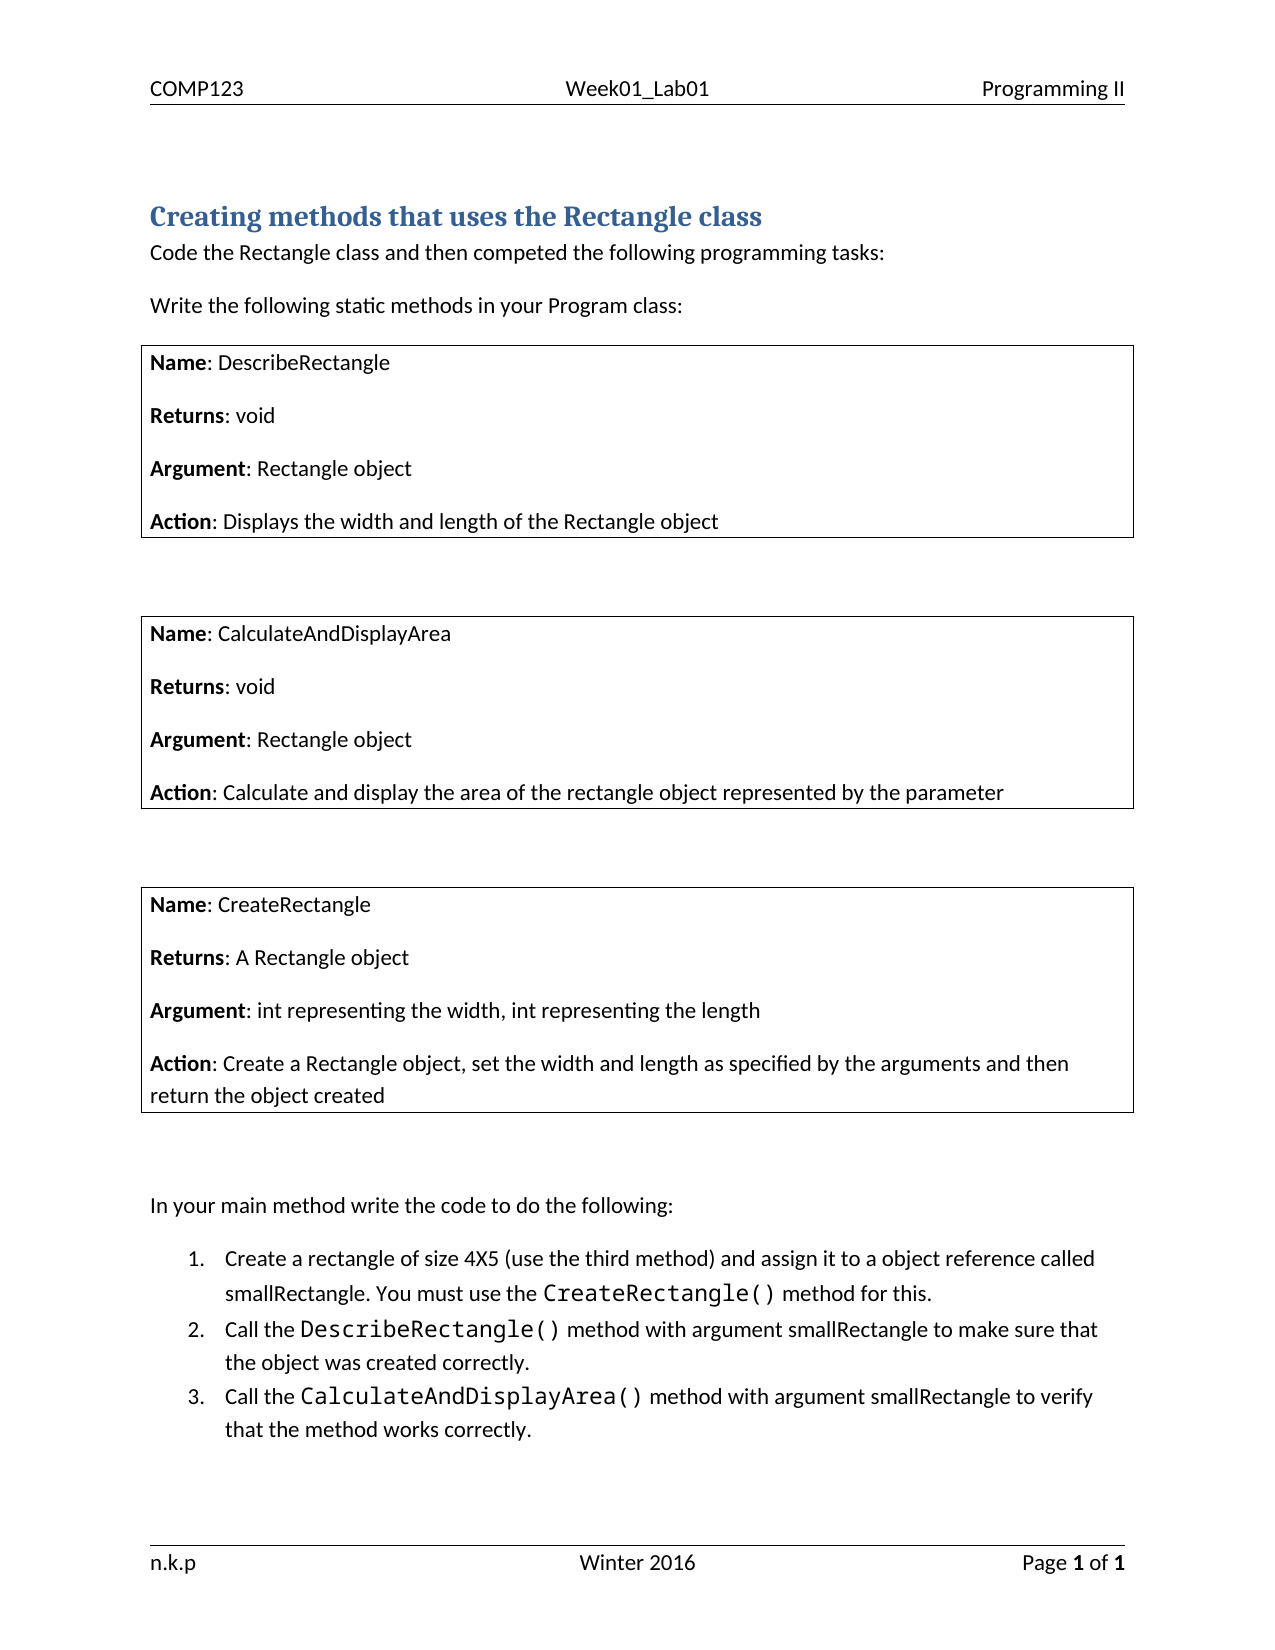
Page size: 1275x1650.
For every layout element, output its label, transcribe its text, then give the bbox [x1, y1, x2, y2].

text Name: CalculateAndDisplayArea [142, 617, 1133, 647]
text Argument: int representing the width, int representing the length [142, 993, 1133, 1024]
text Code the Rectangle class and then competed the following programming tasks: [150, 238, 1125, 267]
text Returns: void [142, 669, 1133, 700]
text Argument: Rectangle object [142, 451, 1133, 482]
text Write the following static methods in your Program class: [150, 292, 1125, 319]
text Returns: void [142, 398, 1133, 429]
text Name: DescribeRectangle [142, 346, 1133, 376]
text Argument: Rectangle object [142, 722, 1133, 753]
text Action: Displays the width and length of the Rectangle object [142, 504, 1133, 537]
list Call the CalculateAndDisplayArea() method with argument smallRectangle to verify that the method works correctly. [187, 1380, 1125, 1443]
text In your main method write the code to do the following: [150, 1191, 1125, 1219]
subtitle Creating methods that uses the Rectangle class [150, 200, 1125, 233]
text Action: Calculate and display the area of the rectangle object represented by the parameter [142, 775, 1133, 808]
text Returns: A Rectangle object [142, 940, 1133, 971]
list Call the DescribeRectangle() method with argument smallRectangle to make sure that the object was created correctly. [187, 1312, 1125, 1376]
list Create a rectangle of size 4X5 (use the third method) and assign it to a object reference called smallRectangle. You must use the CreateRectangle() method for this. [187, 1244, 1125, 1308]
text Action: Create a Rectangle object, set the width and length as specified by the arguments and then return the object created [142, 1046, 1133, 1112]
text Name: CreateRectangle [142, 888, 1133, 918]
